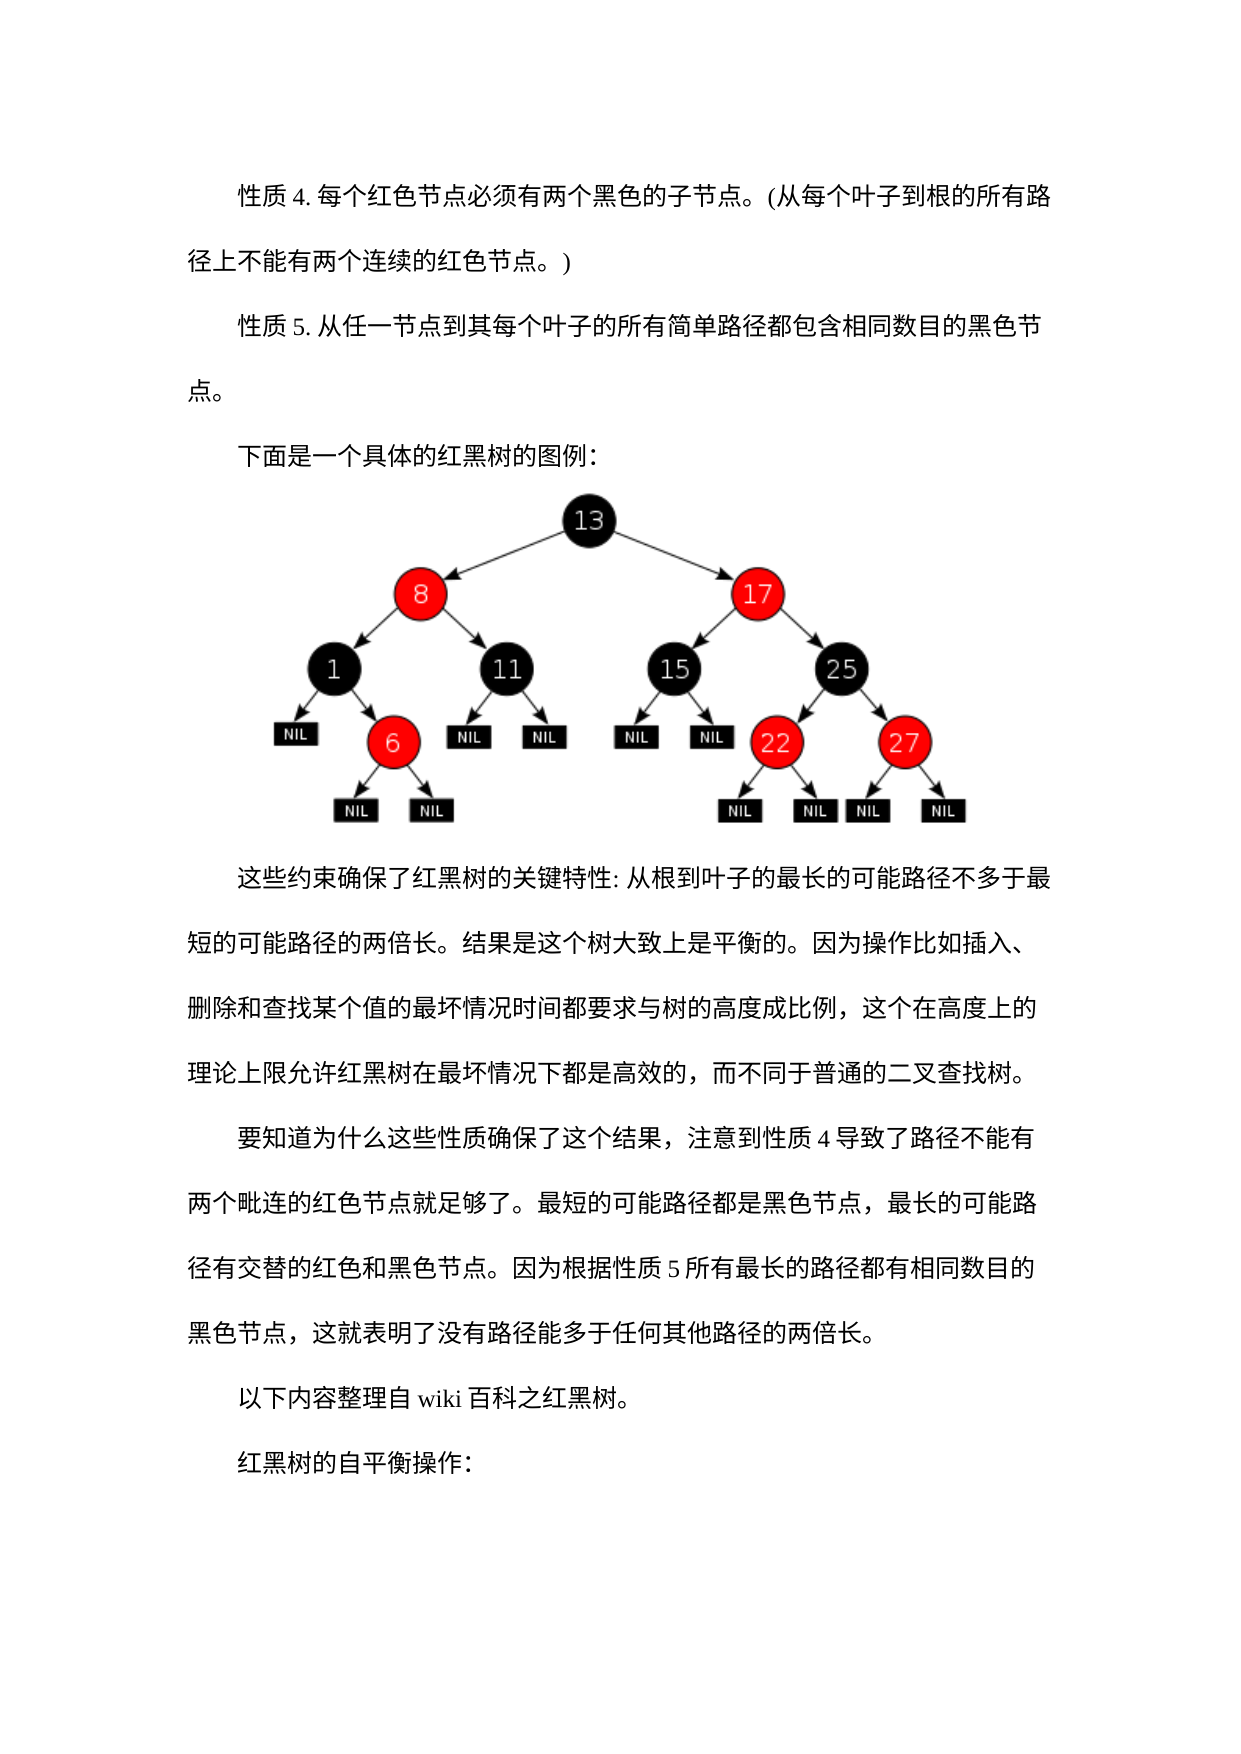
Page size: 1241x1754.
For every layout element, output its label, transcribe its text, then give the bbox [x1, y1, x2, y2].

text 这些约束确保了红黑树的关键特性: 从根到叶子的最长的可能路径不多于最短的可能路径的两倍长。结果是这个树大致上是平衡的。因为操作比如插入、删除和查找某个值的最坏情况时间都要求与树的高度成比例，这个在高度上的理论上限允许红黑树在最坏情况下都是高效的，而不同于普通的二叉查找树。 [187, 844, 1053, 1104]
picture [268, 487, 972, 826]
text 以下内容整理自wiki百科之红黑树。 [187, 1364, 1053, 1429]
text 红黑树的自平衡操作： [187, 1429, 1053, 1494]
text 要知道为什么这些性质确保了这个结果，注意到性质4导致了路径不能有两个毗连的红色节点就足够了。最短的可能路径都是黑色节点，最长的可能路径有交替的红色和黑色节点。因为根据性质5所有最长的路径都有相同数目的黑色节点，这就表明了没有路径能多于任何其他路径的两倍长。 [187, 1104, 1053, 1364]
text 下面是一个具体的红黑树的图例： [187, 422, 1053, 487]
text 性质5. 从任一节点到其每个叶子的所有简单路径都包含相同数目的黑色节点。 [187, 292, 1053, 422]
text 性质4. 每个红色节点必须有两个黑色的子节点。(从每个叶子到根的所有路径上不能有两个连续的红色节点。) [187, 162, 1053, 292]
